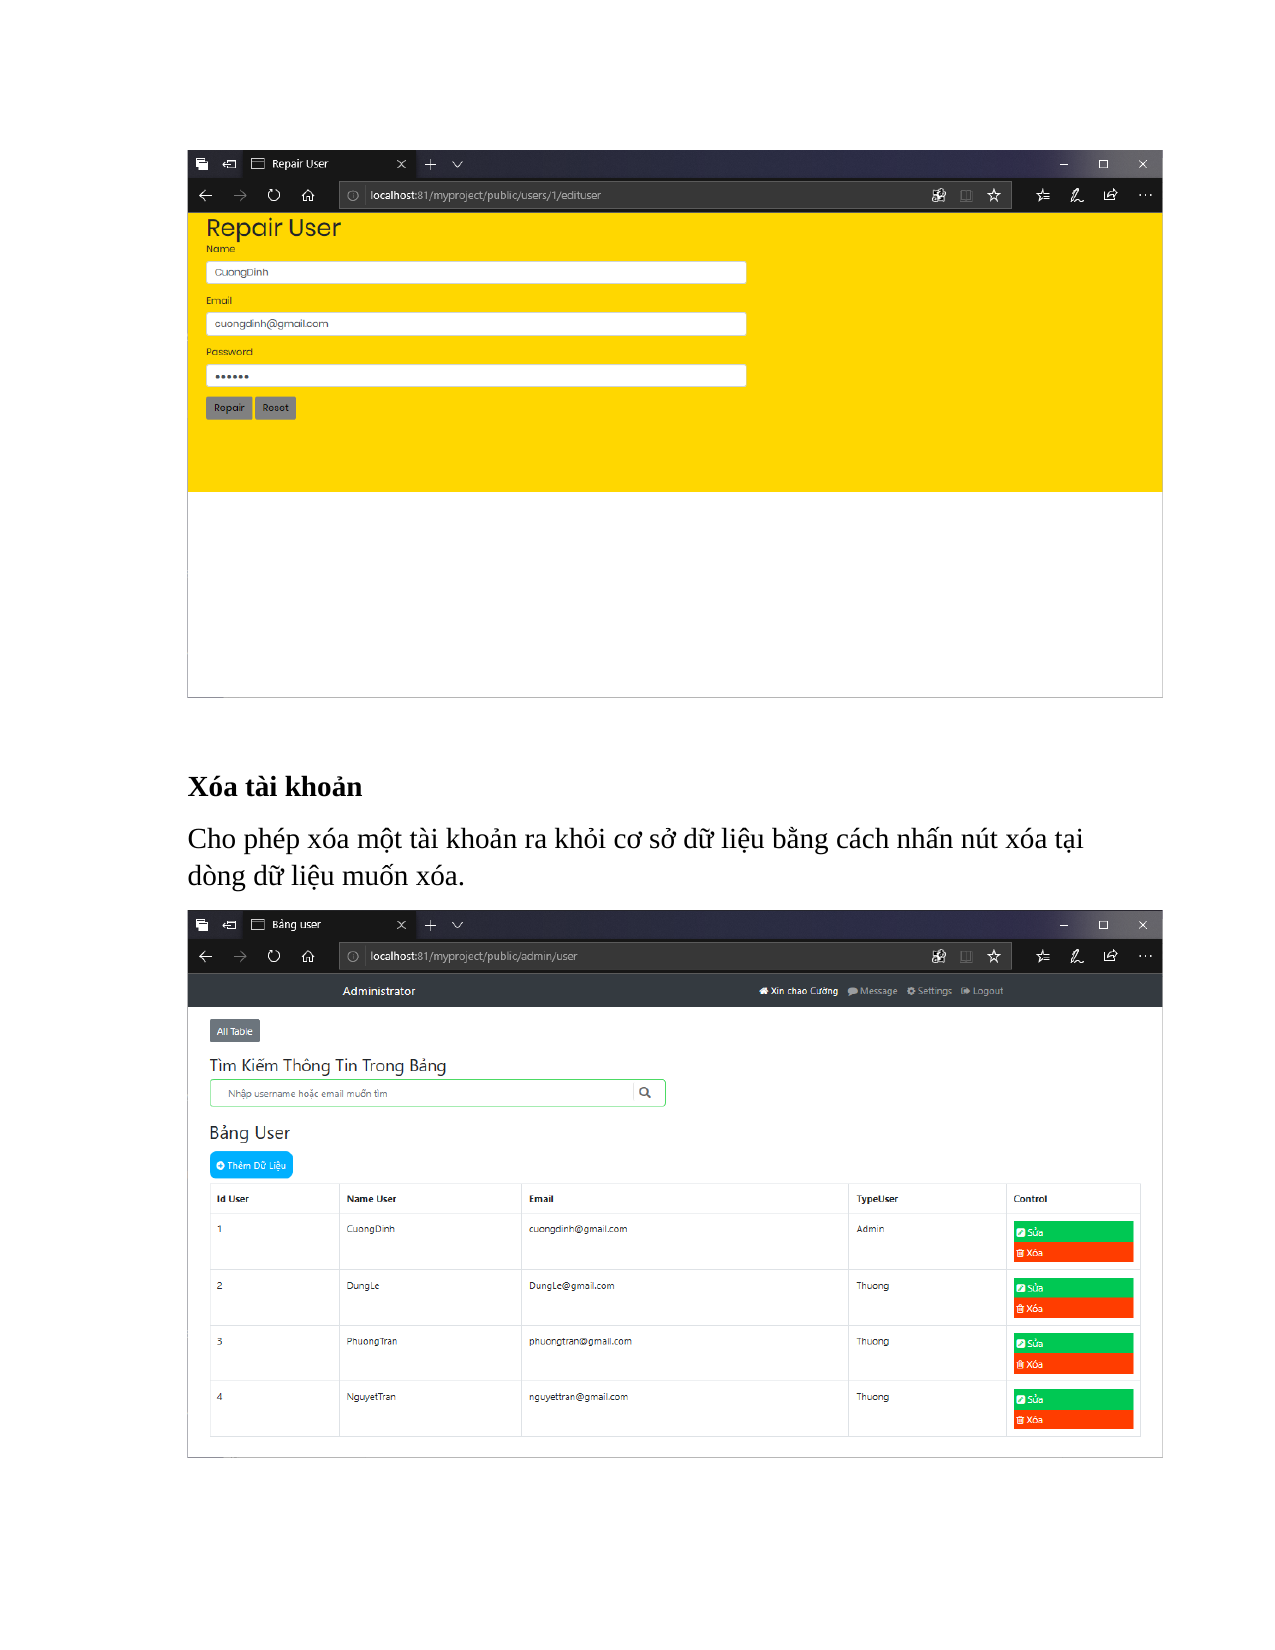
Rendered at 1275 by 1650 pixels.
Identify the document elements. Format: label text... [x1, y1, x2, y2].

text Xóa tài khoản [187, 769, 1125, 802]
picture [187, 910, 1163, 1458]
text Cho phép xóa một tài khoản ra khỏi cơ sở dữ liệu bằng cách nhấn nút xóa tại dòng dữ liệu muốn xóa. [187, 822, 1125, 891]
picture [187, 150, 1163, 698]
